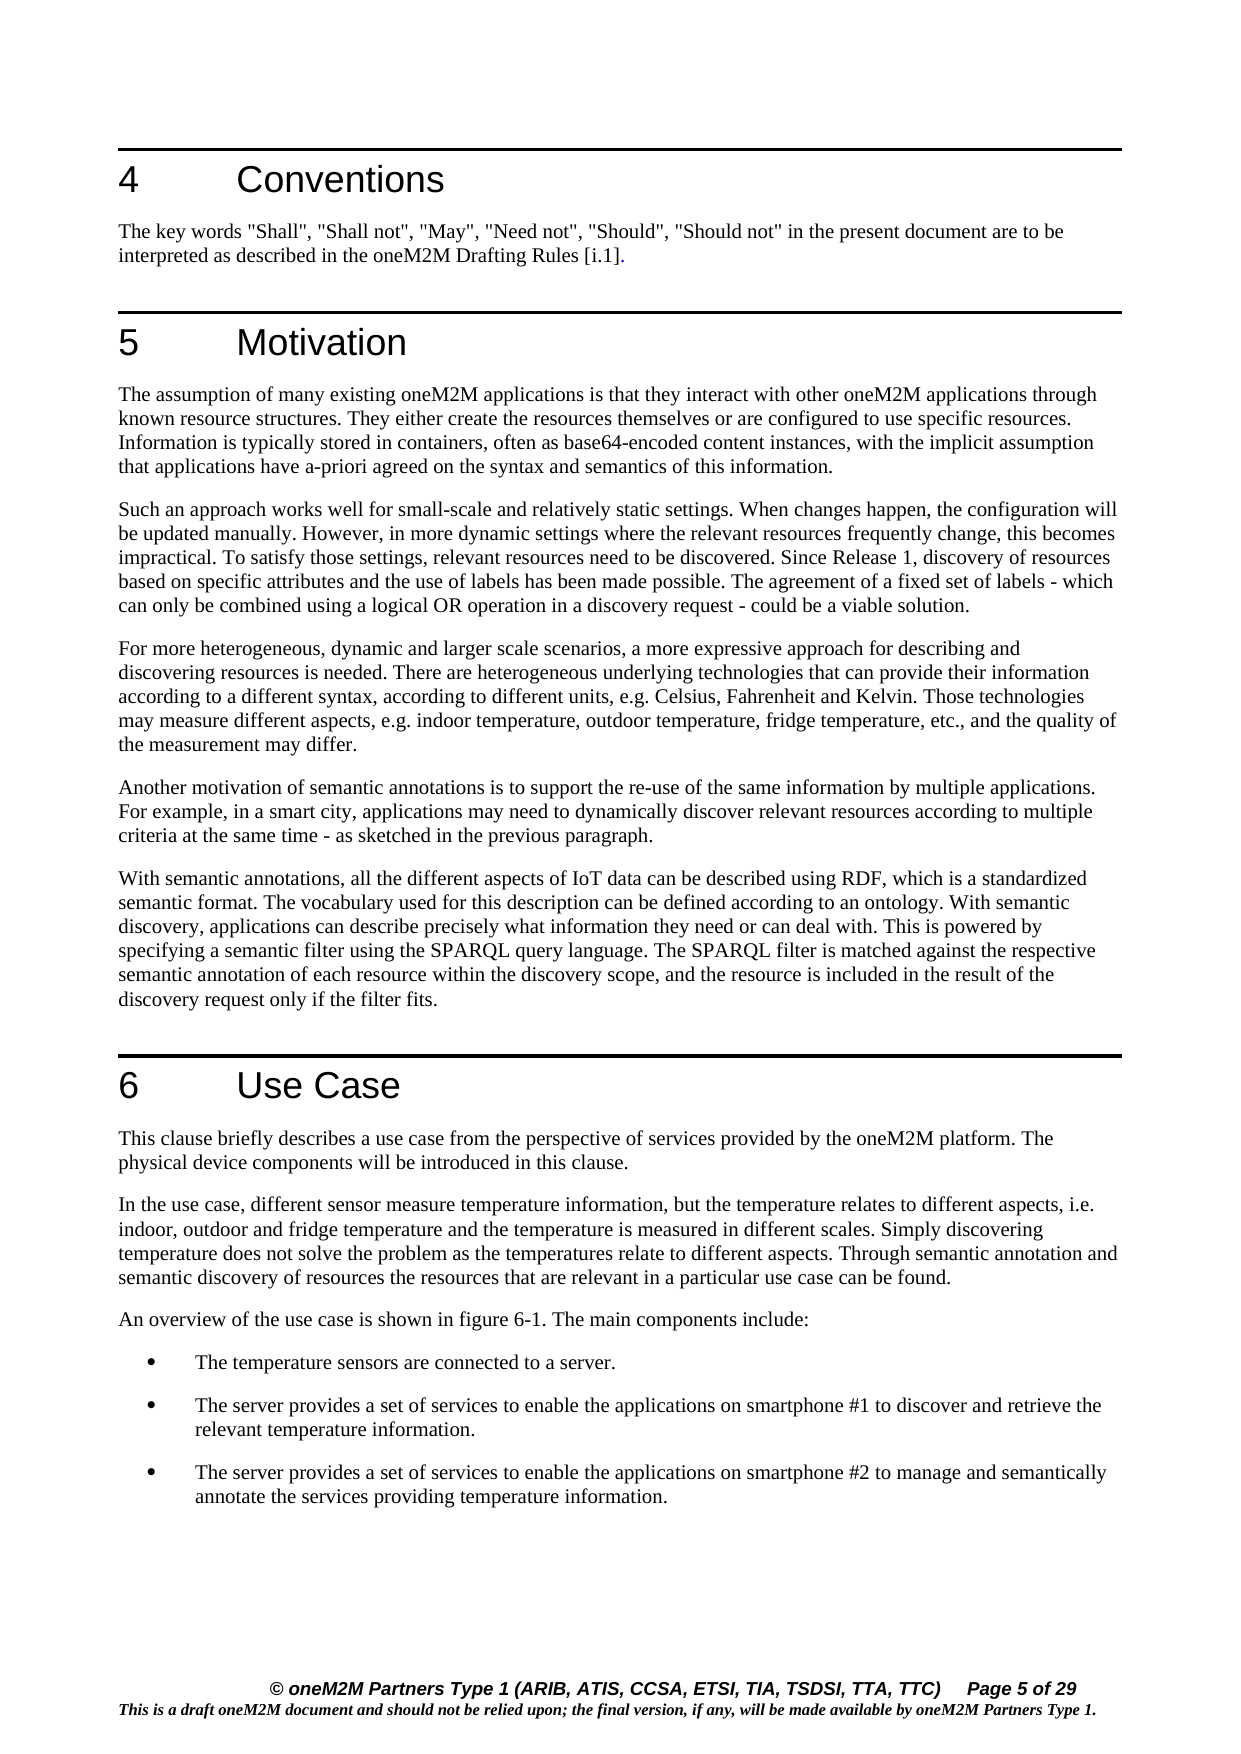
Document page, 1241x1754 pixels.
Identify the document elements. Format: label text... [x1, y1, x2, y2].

subtitle 6 Use Case [118, 1058, 1122, 1107]
text Another motivation of semantic annotations is to support the re-use of the same information by multiple applications. For example, in a smart city, applications may need to dynamically discover relevant resources according to multiple criteria at the same time - as sketched in the previous paragraph. [118, 775, 1122, 847]
text With semantic annotations, all the different aspects of IoT data can be described using RDF, which is a standardized semantic format. The vocabulary used for this description can be defined according to an ontology. With semantic discovery, applications can describe precisely what information they need or can deal with. This is powered by specifying a semantic filter using the SPARQL query language. The SPARQL filter is matched against the respective semantic annotation of each resource within the discovery scope, and the resource is included in the result of the discovery request only if the filter fits. [118, 866, 1122, 1011]
text The assumption of many existing oneM2M applications is that they interact with other oneM2M applications through known resource structures. They either create the resources themselves or are configured to use specific resources. Information is typically stored in containers, often as base64-encoded content instances, with the implicit assumption that applications have a-priori agreed on the syntax and semantics of this information. [118, 382, 1122, 478]
text In the use case, different sensor measure temperature information, but the temperature relates to different aspects, i.e. indoor, outdoor and fridge temperature and the temperature is measured in different scales. Simply discovering temperature does not solve the problem as the temperatures relate to different aspects. Through semantic annotation and semantic discovery of resources the resources that are relevant in a particular use case can be found. [118, 1192, 1122, 1289]
text Such an approach works well for small-scale and relatively static settings. When changes happen, the configuration will be updated manually. However, in more dynamic settings where the relevant resources frequently change, this becomes impractical. To satisfy those settings, relevant resources need to be discovered. Since Release 1, discovery of resources based on specific attributes and the use of labels has been made possible. The agreement of a fixed set of labels - which can only be combined using a logical OR operation in a discovery request - could be a viable solution. [118, 497, 1122, 617]
text For more heterogeneous, dynamic and larger scale scenarios, a more expressive approach for describing and discovering resources is needed. There are heterogeneous underlying technologies that can provide their information according to a different syntax, according to different units, e.g. Celsius, Fahrenheit and Kelvin. Those technologies may measure different aspects, e.g. indoor temperature, outdoor temperature, fridge temperature, etc., and the quality of the measurement may differ. [118, 636, 1122, 756]
text This clause briefly describes a use case from the perspective of services provided by the oneM2M platform. The physical device components will be introduced in this clause. [118, 1126, 1122, 1174]
text The server provides a set of services to enable the applications on smartphone #1 to discover and retrieve the relevant temperature information. [148, 1393, 1122, 1441]
subtitle 5 Motivation [118, 314, 1122, 363]
text The temperature sensors are connected to a server. [148, 1350, 1122, 1374]
text The server provides a set of services to enable the applications on smartphone #2 to manage and semantically annotate the services providing temperature information. [148, 1460, 1122, 1508]
text The key words "Shall", "Shall not", "May", "Need not", "Should", "Should not" in the present document are to be interpreted as described in the oneM2M Drafting Rules [i.1]. [118, 219, 1122, 267]
text An overview of the use case is shown in figure 6-1. The main components include: [118, 1307, 1122, 1331]
subtitle 4 Conventions [118, 151, 1122, 200]
